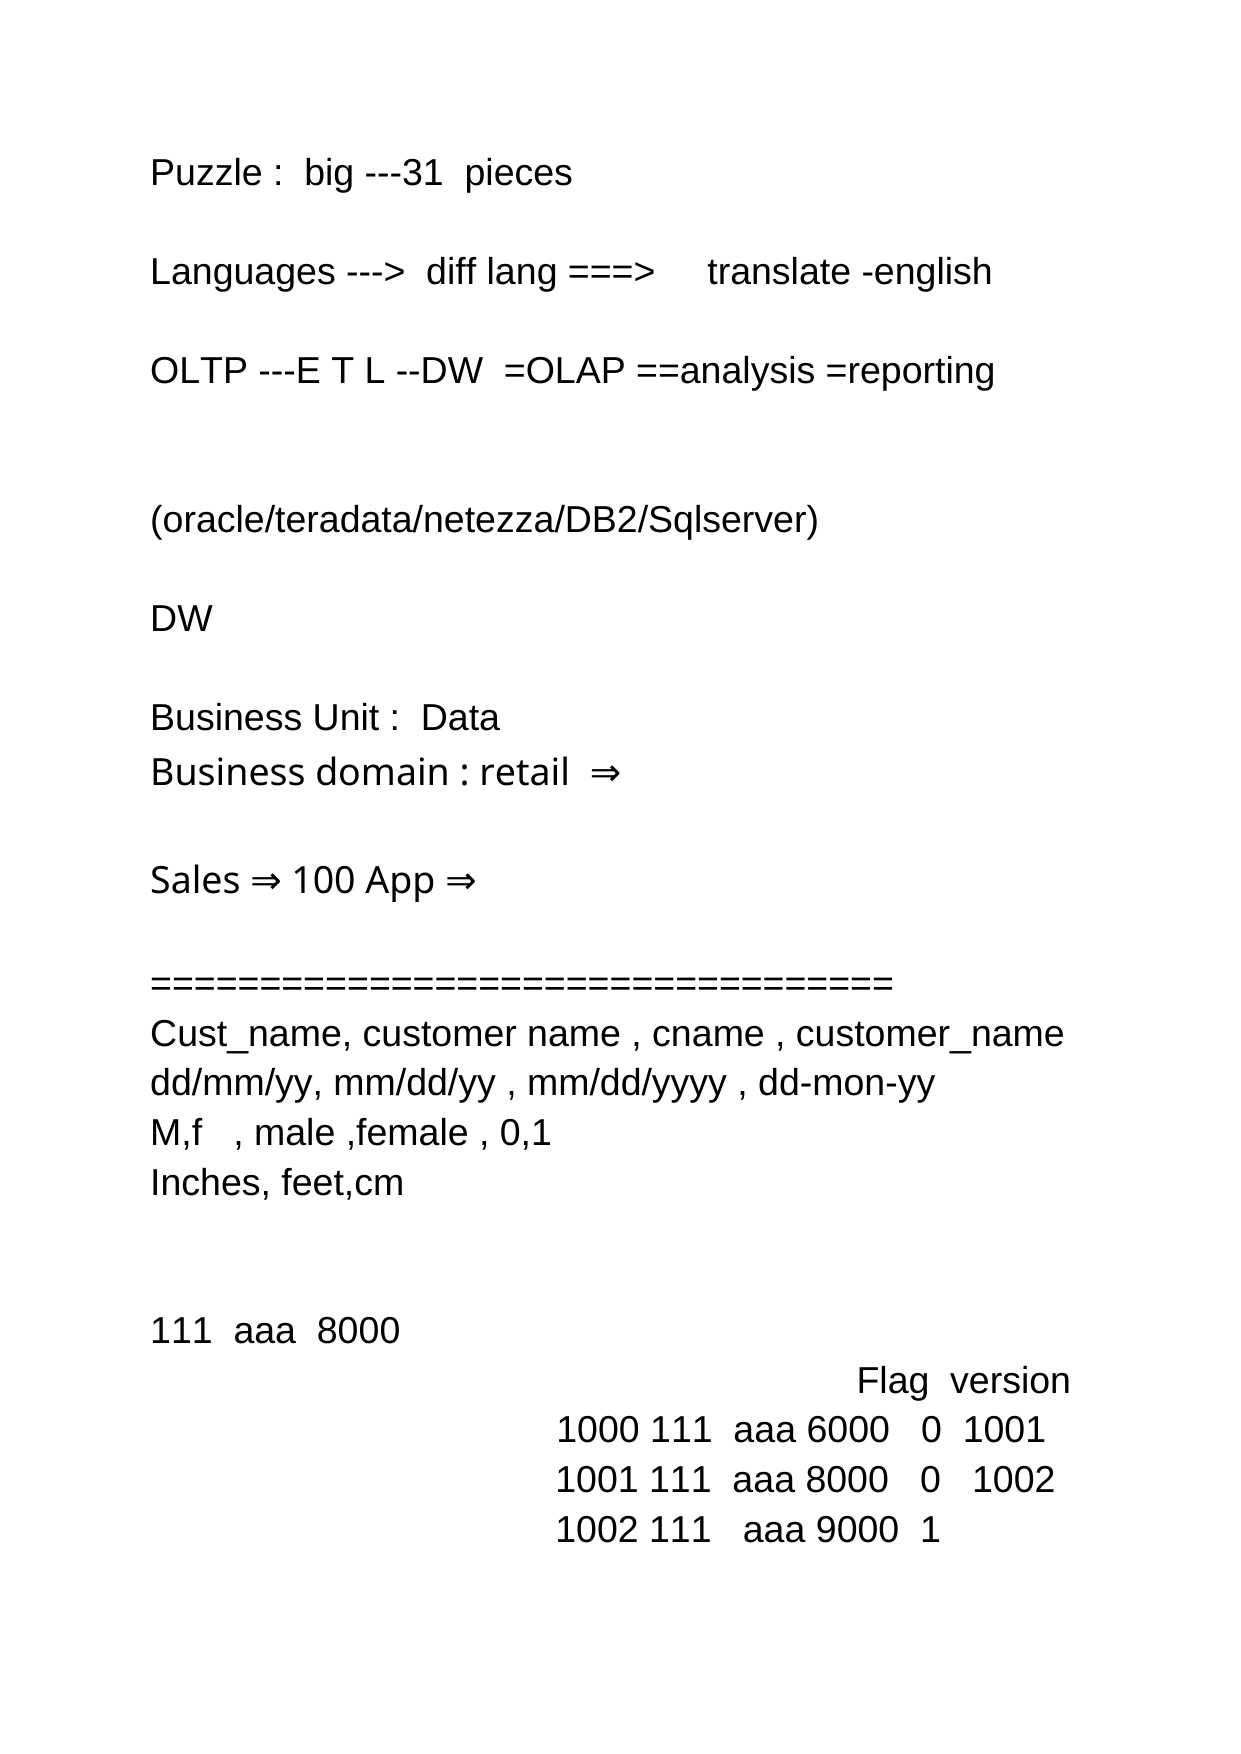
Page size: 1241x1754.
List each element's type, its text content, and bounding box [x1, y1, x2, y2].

text dd/mm/yy, mm/dd/yy , mm/dd/yyyy , dd-mon-yy [150, 1061, 1090, 1104]
text Sales ⇒ 100 App ⇒ [150, 853, 1090, 904]
text OLTP ---E T L --DW =OLAP ==analysis =reporting [150, 348, 1090, 391]
text 1002 111 aaa 9000 1 [150, 1507, 1090, 1550]
text (oracle/teradata/netezza/DB2/Sqlserver) [150, 497, 1090, 540]
text Business Unit : Data [150, 695, 1090, 738]
text Business domain : retail ⇒ [150, 745, 1090, 796]
text Flag version [150, 1358, 1090, 1401]
text Inches, feet,cm [150, 1160, 1090, 1203]
text 1000 111 aaa 6000 0 1001 [525, 1408, 1090, 1451]
text 111 aaa 8000 [150, 1308, 1090, 1352]
text Languages ---> diff lang ===> translate -english [150, 249, 1090, 292]
text 1001 111 aaa 8000 0 1002 [150, 1457, 1090, 1500]
text M,f , male ,female , 0,1 [150, 1110, 1090, 1153]
text ================================== [150, 961, 1090, 1004]
text DW [150, 596, 1090, 639]
text Cust_name, customer name , cname , customer_name [150, 1011, 1090, 1054]
text Puzzle : big ---31 pieces [150, 150, 1090, 193]
